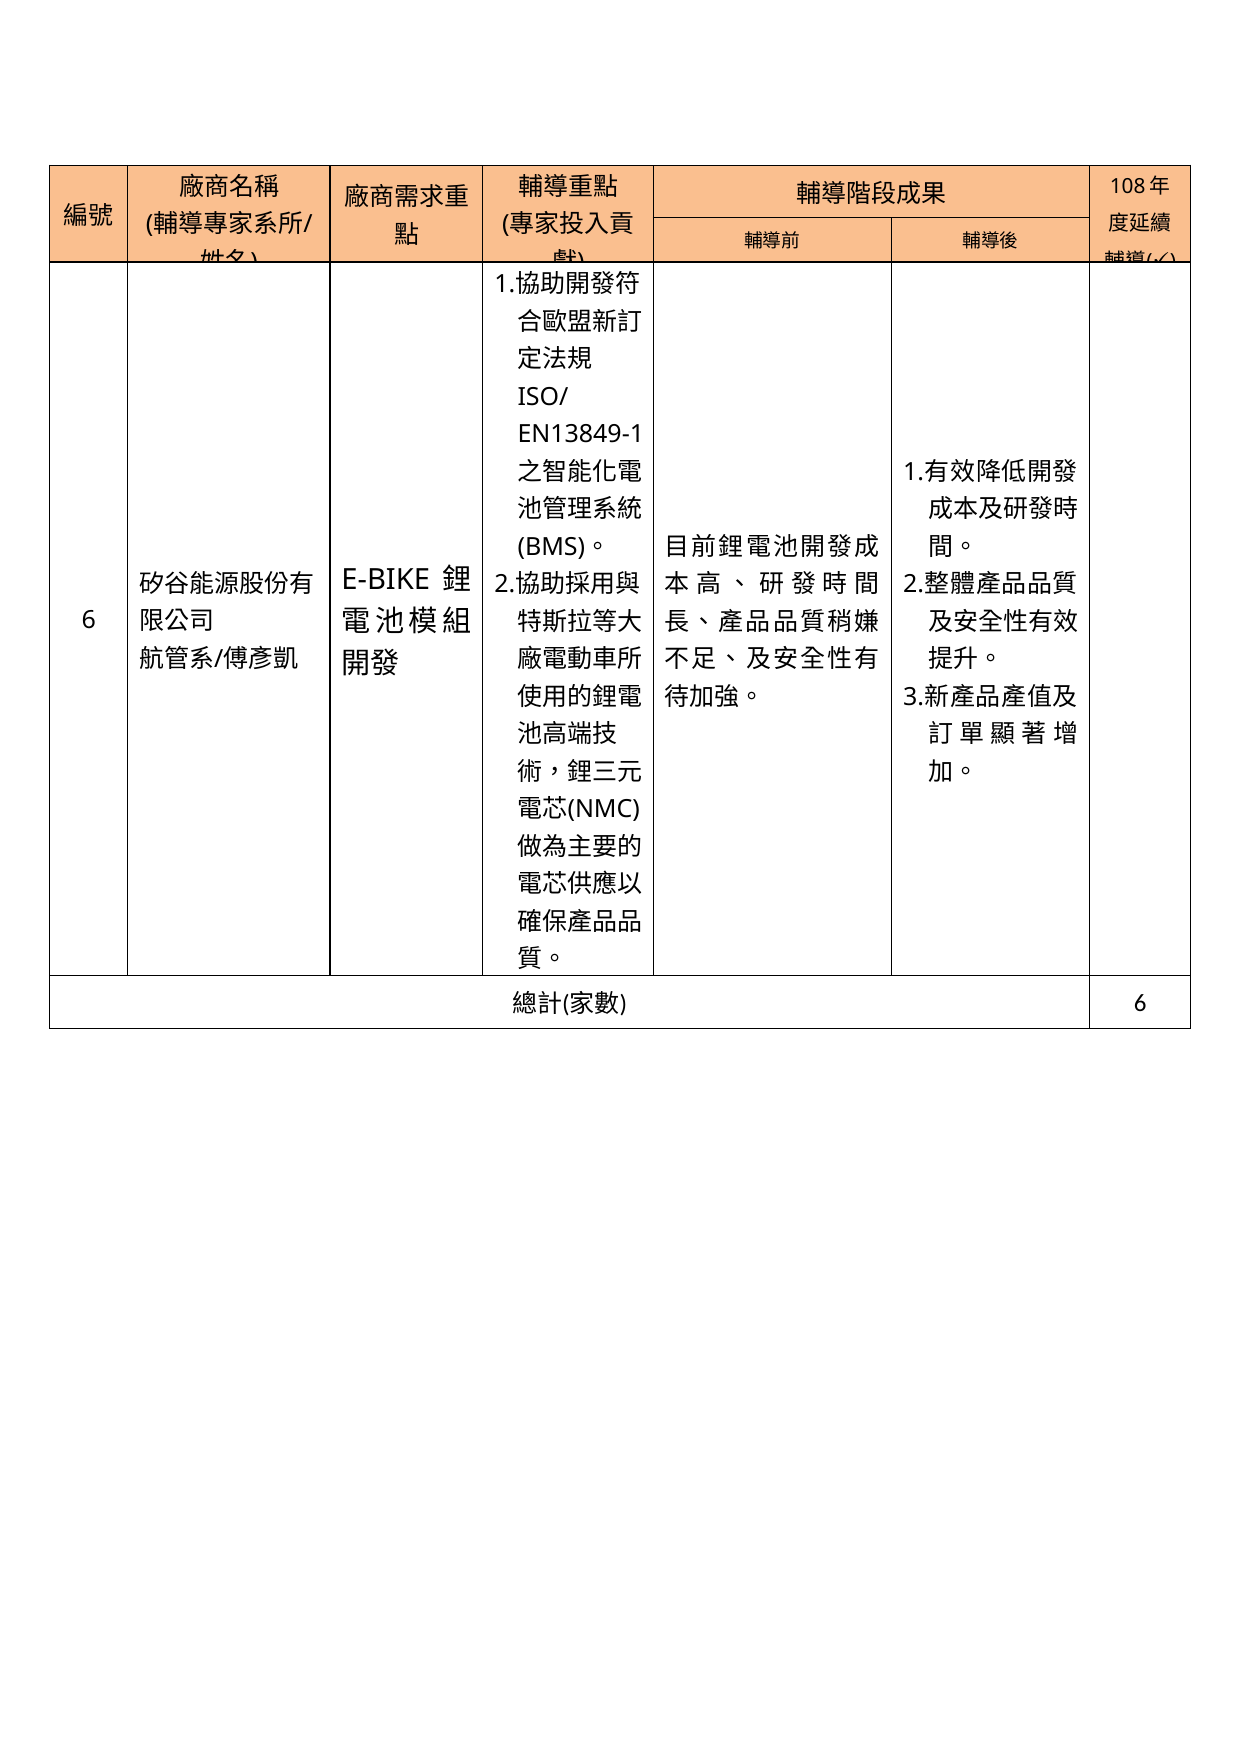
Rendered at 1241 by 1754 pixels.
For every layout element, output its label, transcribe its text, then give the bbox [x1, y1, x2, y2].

table_cell E-BIKE鋰電池模組開發 [331, 263, 482, 975]
table_cell 矽谷能源股份有限公司 航管系/傅彥凱 [128, 263, 329, 975]
table_cell 總計(家數) [50, 976, 1089, 1028]
table_header 編號 [50, 166, 127, 261]
table_cell 6 [50, 263, 127, 975]
table_header 輔導重點 (專家投入貢獻) [483, 166, 653, 261]
table_cell 輔導前 [654, 218, 891, 261]
table_cell 輔導後 [892, 218, 1089, 261]
table_cell 目前鋰電池開發成本高、研發時間長、產品品質稍嫌不足、及安全性有待加強。 [654, 263, 891, 975]
table_header 108年度延續輔導() [1090, 166, 1190, 261]
table_cell [1090, 263, 1190, 975]
table_cell 1.協助開發符合歐盟新訂定法規ISO/EN13849-1之智能化電池管理系統(BMS)。 2.協助採用與特斯拉等大廠電動車所使用的鋰電池高端技術，鋰三元電芯(NMC)做為主要的電芯供應以確保產品品質。 [483, 263, 653, 975]
table_header 廠商需求重點 [331, 166, 482, 261]
table_cell 1.有效降低開發成本及研發時間。 2.整體產品品質及安全性有效提升。 3.新產品產值及訂單顯著增加。 [892, 263, 1089, 975]
table_cell 6 [1090, 976, 1190, 1028]
table_header 輔導階段成果 [654, 166, 1089, 217]
table_header 廠商名稱 (輔導專家系所/姓名) [128, 166, 329, 261]
